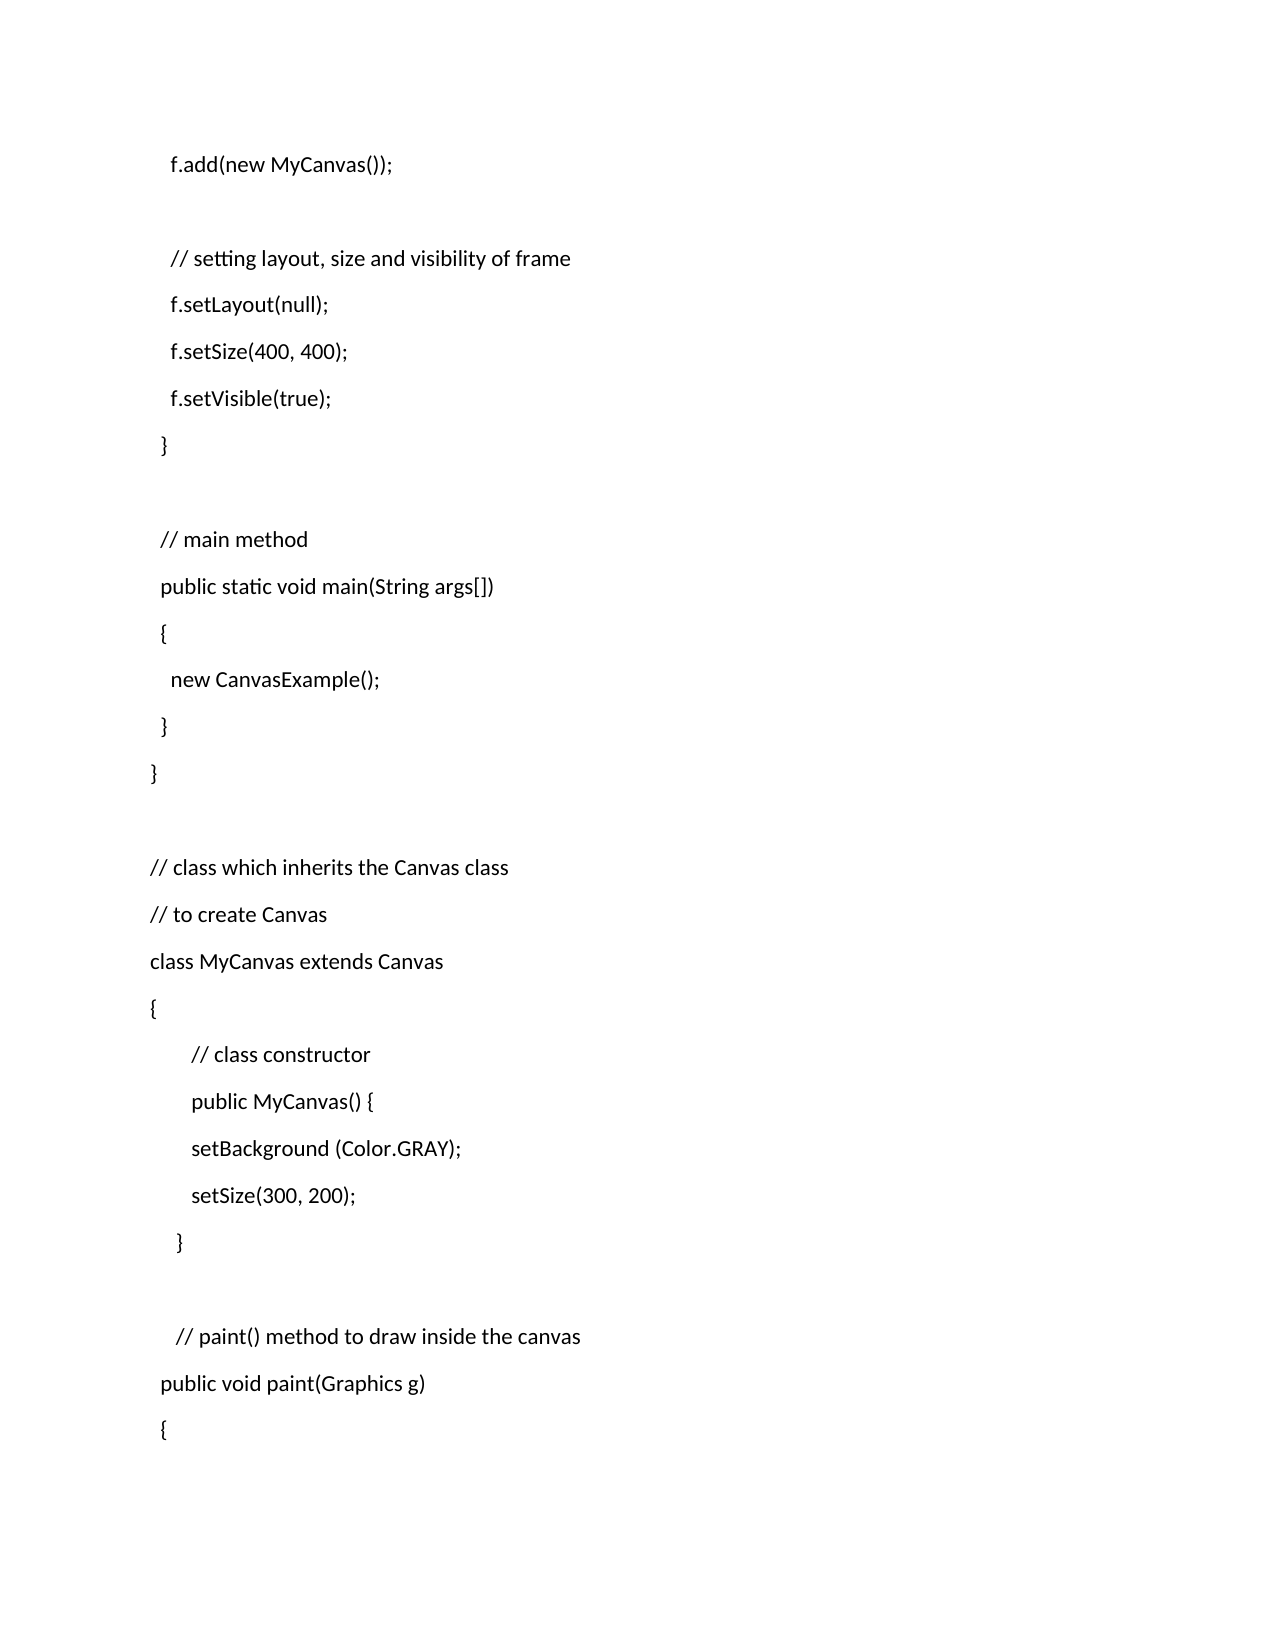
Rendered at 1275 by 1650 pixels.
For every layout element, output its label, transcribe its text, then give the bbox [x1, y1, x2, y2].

text setSize(300, 200); [150, 1181, 1125, 1209]
text public void paint(Graphics g) [150, 1369, 1125, 1397]
text } [150, 1228, 1125, 1256]
text // setting layout, size and visibility of frame [150, 244, 1125, 272]
text f.add(new MyCanvas()); [150, 150, 1125, 178]
text public static void main(String args[]) [150, 572, 1125, 600]
text f.setLayout(null); [150, 291, 1125, 319]
text // class which inherits the Canvas class [150, 853, 1125, 881]
text setBackground (Color.GRAY); [150, 1134, 1125, 1162]
text } [150, 431, 1125, 459]
text // class constructor [150, 1041, 1125, 1069]
text public MyCanvas() { [150, 1087, 1125, 1116]
text class MyCanvas extends Canvas [150, 947, 1125, 975]
text } [150, 759, 1125, 787]
text f.setVisible(true); [150, 384, 1125, 412]
text { [150, 1416, 1125, 1444]
text // paint() method to draw inside the canvas [150, 1322, 1125, 1350]
text new CanvasExample(); [150, 666, 1125, 694]
text { [150, 619, 1125, 647]
text f.setSize(400, 400); [150, 337, 1125, 366]
text // to create Canvas [150, 900, 1125, 928]
text } [150, 712, 1125, 741]
text { [150, 994, 1125, 1022]
text // main method [150, 525, 1125, 553]
